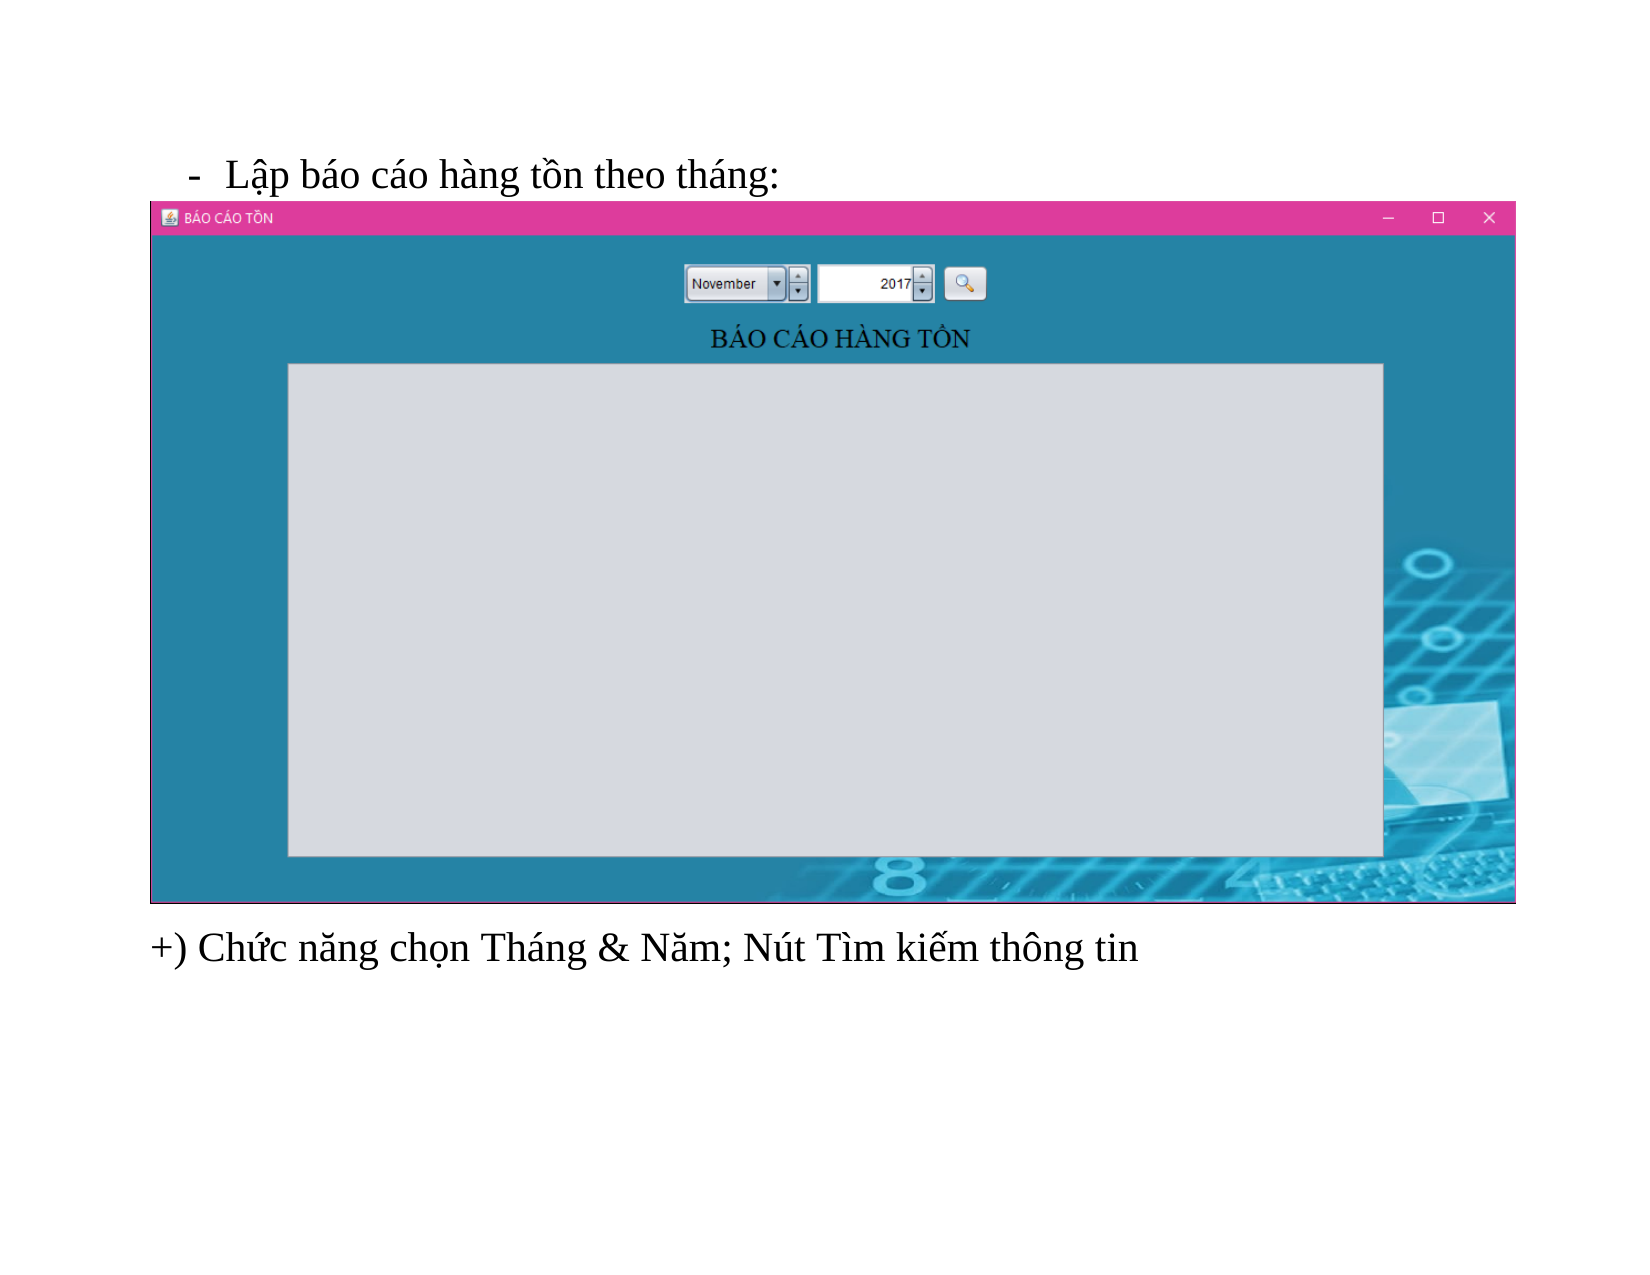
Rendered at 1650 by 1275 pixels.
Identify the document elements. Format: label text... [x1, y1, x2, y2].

list Lập báo cáo hàng tồn theo tháng: [187, 150, 1500, 198]
picture [150, 201, 1516, 904]
text +) Chức năng chọn Tháng & Năm; Nút Tìm kiếm thông tin [150, 922, 1500, 970]
